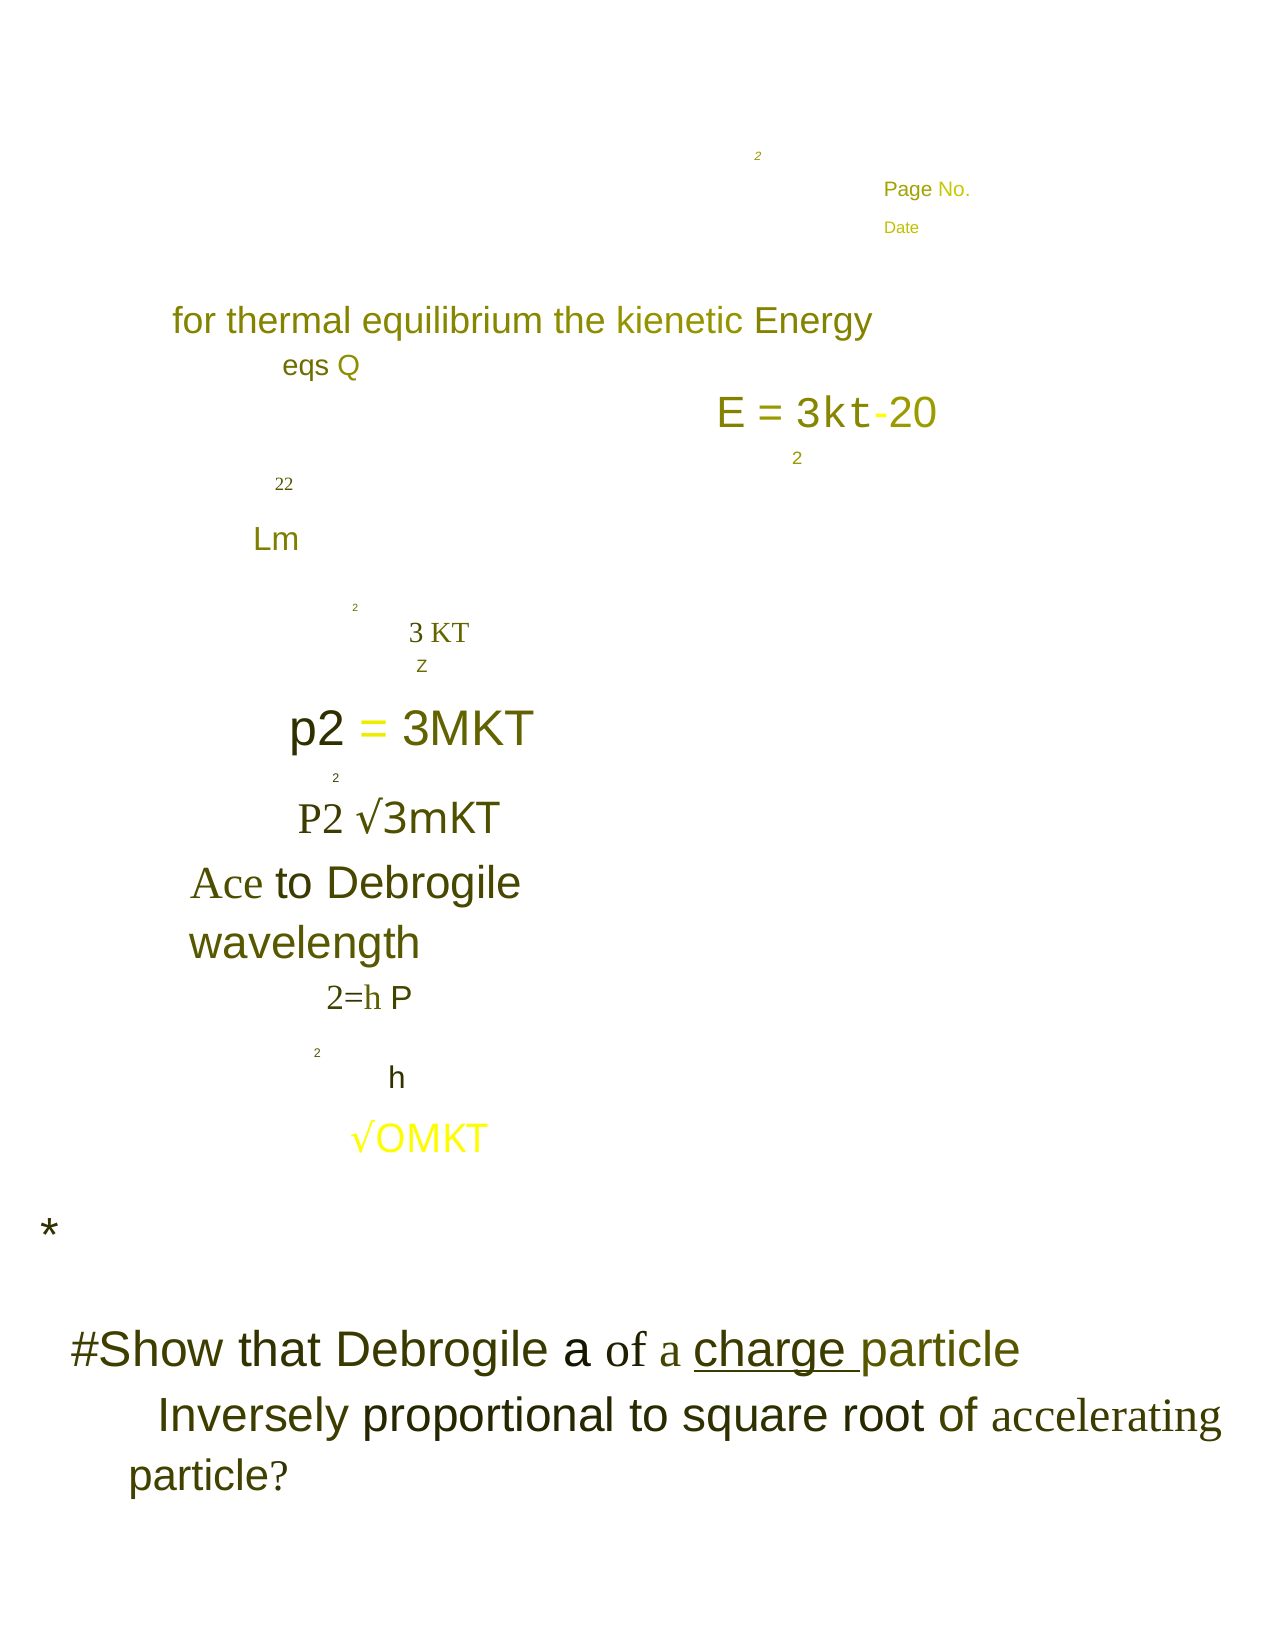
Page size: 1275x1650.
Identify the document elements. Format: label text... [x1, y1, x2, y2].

text * [41, 1206, 126, 1261]
text 2 [313, 1046, 371, 1060]
text E = 3kt-20 [716, 386, 1017, 440]
text Z [416, 656, 479, 678]
text for thermal equilibrium the kienetic Energy [172, 298, 1003, 341]
text 2 [332, 770, 384, 784]
text Page No. [883, 177, 1002, 201]
text 2 [754, 150, 805, 164]
text Inversely proportional to square root of accelerating particle? [128, 1386, 1231, 1500]
text Date [884, 218, 964, 237]
text Ace to Debrogile wavelength [189, 855, 707, 968]
text eqs Q [282, 348, 486, 381]
text 3 KT [408, 615, 548, 648]
text 22 [274, 473, 351, 494]
text Lm [253, 518, 357, 557]
text 2=h P [326, 976, 452, 1017]
text h [387, 1062, 448, 1098]
text 2 [791, 448, 846, 470]
text #Show that Debrogile a of a charge particle [71, 1320, 1096, 1378]
text P2 √3mKT [297, 787, 551, 846]
text p2 = 3MKT [289, 698, 559, 756]
text √OMKT [349, 1110, 511, 1164]
